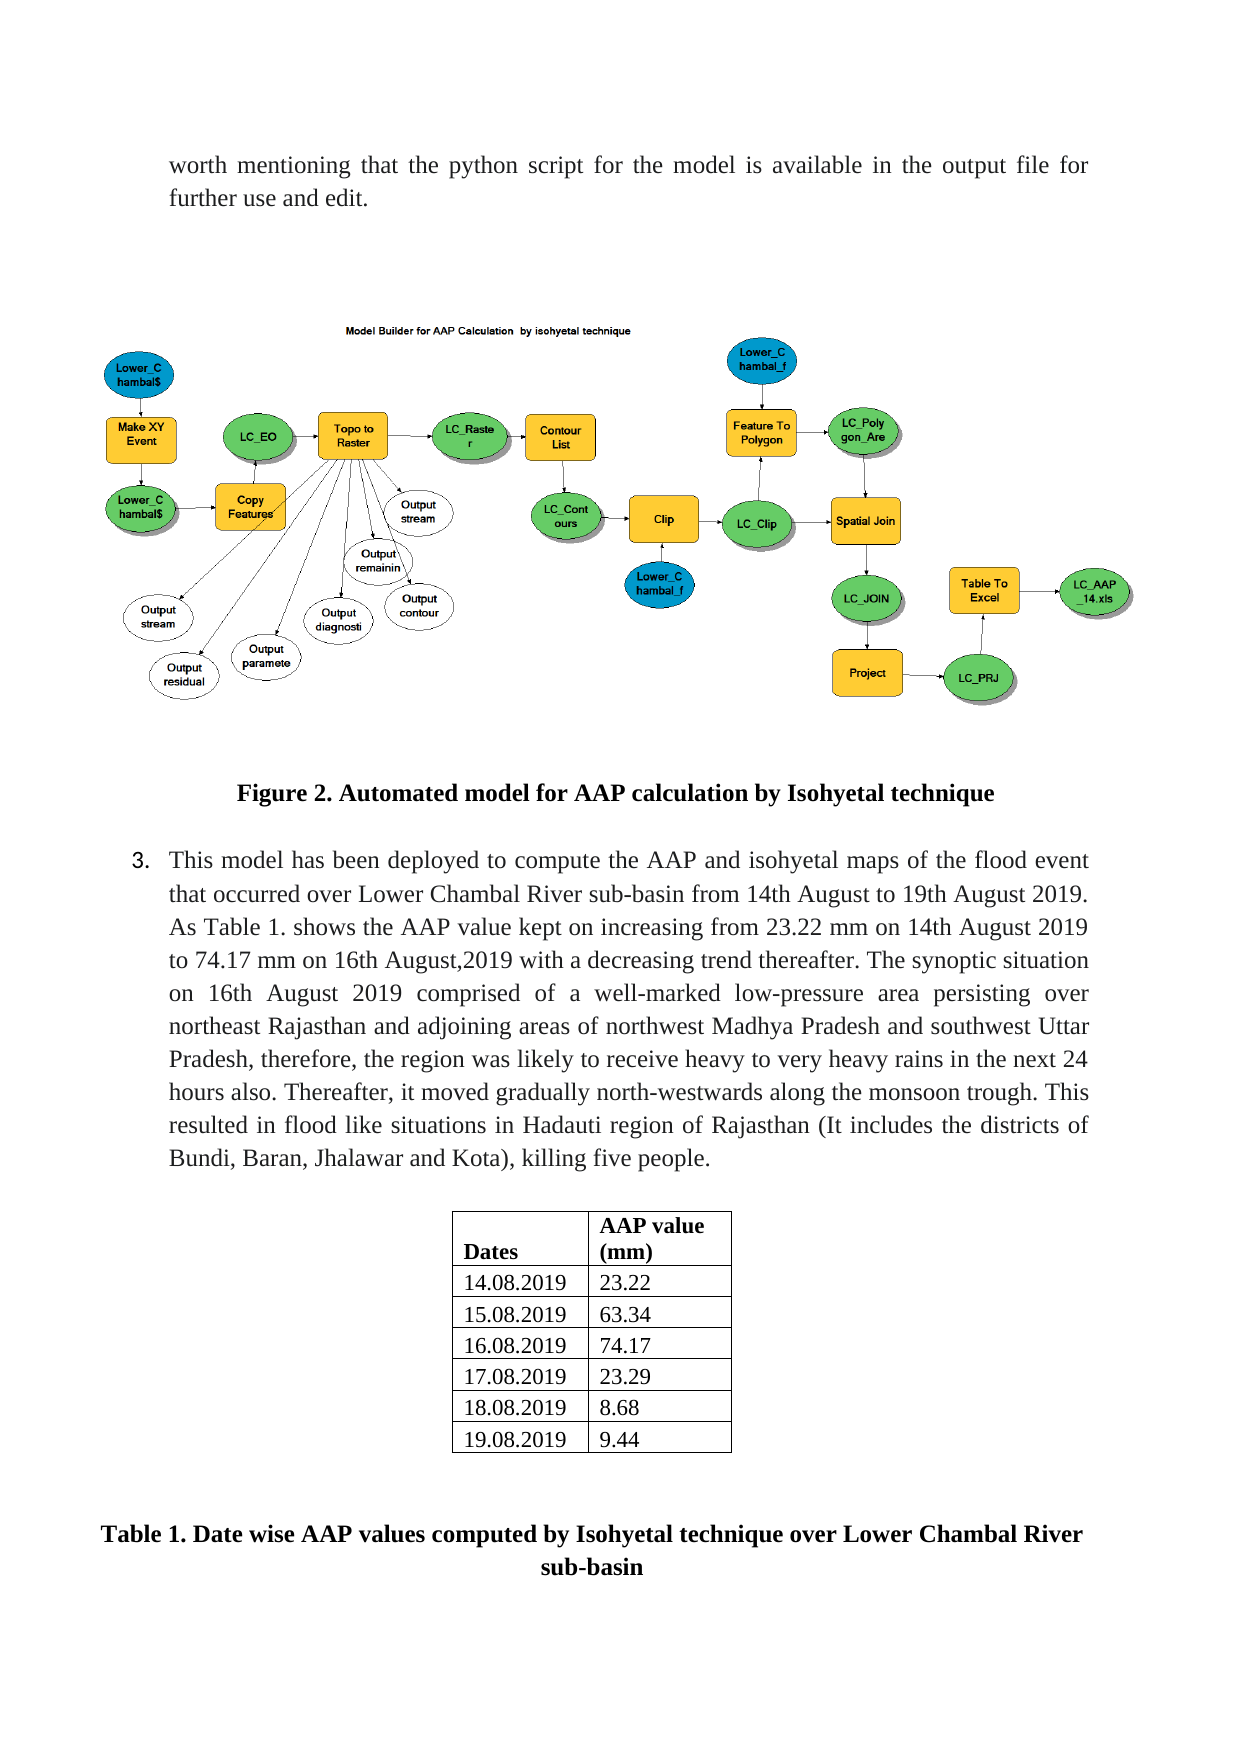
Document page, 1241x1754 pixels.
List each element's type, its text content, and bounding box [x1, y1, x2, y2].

table_cell 23.22 [589, 1266, 731, 1296]
list This model has been deployed to compute the AAP and isohyetal maps of the flood event that occurred over Lower Chambal River sub-basin from 14th August to 19th August 2019. As Table 1. shows the AAP value kept on increasing from 23.22 mm on 14th August 2019 to 74.17 mm on 16th August,2019 with a decreasing trend thereafter. The synoptic situation on 16th August 2019 comprised of a well-marked low-pressure area persisting over northeast Rajasthan and adjoining areas of northwest Madhya Pradesh and southwest Uttar Pradesh, therefore, the region was likely to receive heavy to very heavy rains in the next 24 hours also. Thereafter, it moved gradually north-westwards along the monsoon trough. This resulted in flood like situations in Hadauti region of Rajasthan (It includes the districts of Bundi, Baran, Jhalawar and Kota), killing five people. [131, 844, 1090, 1172]
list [131, 150, 1090, 212]
table_cell 74.17 [589, 1328, 731, 1358]
table_cell 15.08.2019 [453, 1297, 588, 1327]
table_cell 63.34 [589, 1297, 731, 1327]
table_cell 16.08.2019 [453, 1328, 588, 1358]
text Table 1. Date wise AAP values computed by Isohyetal technique over Lower Chambal River sub-basin [94, 1519, 1090, 1581]
table_cell 17.08.2019 [453, 1359, 588, 1389]
table_header Dates [453, 1212, 588, 1264]
table_cell 14.08.2019 [453, 1266, 588, 1296]
table_header AAP value (mm) [589, 1212, 731, 1264]
table_cell 18.08.2019 [453, 1391, 588, 1421]
table_cell 19.08.2019 [453, 1422, 588, 1452]
table_cell 8.68 [589, 1391, 731, 1421]
picture [93, 251, 1140, 774]
table_cell 9.44 [589, 1422, 731, 1452]
text Figure 2. Automated model for AAP calculation by Isohyetal technique [94, 778, 1090, 806]
table_cell 23.29 [589, 1359, 731, 1389]
